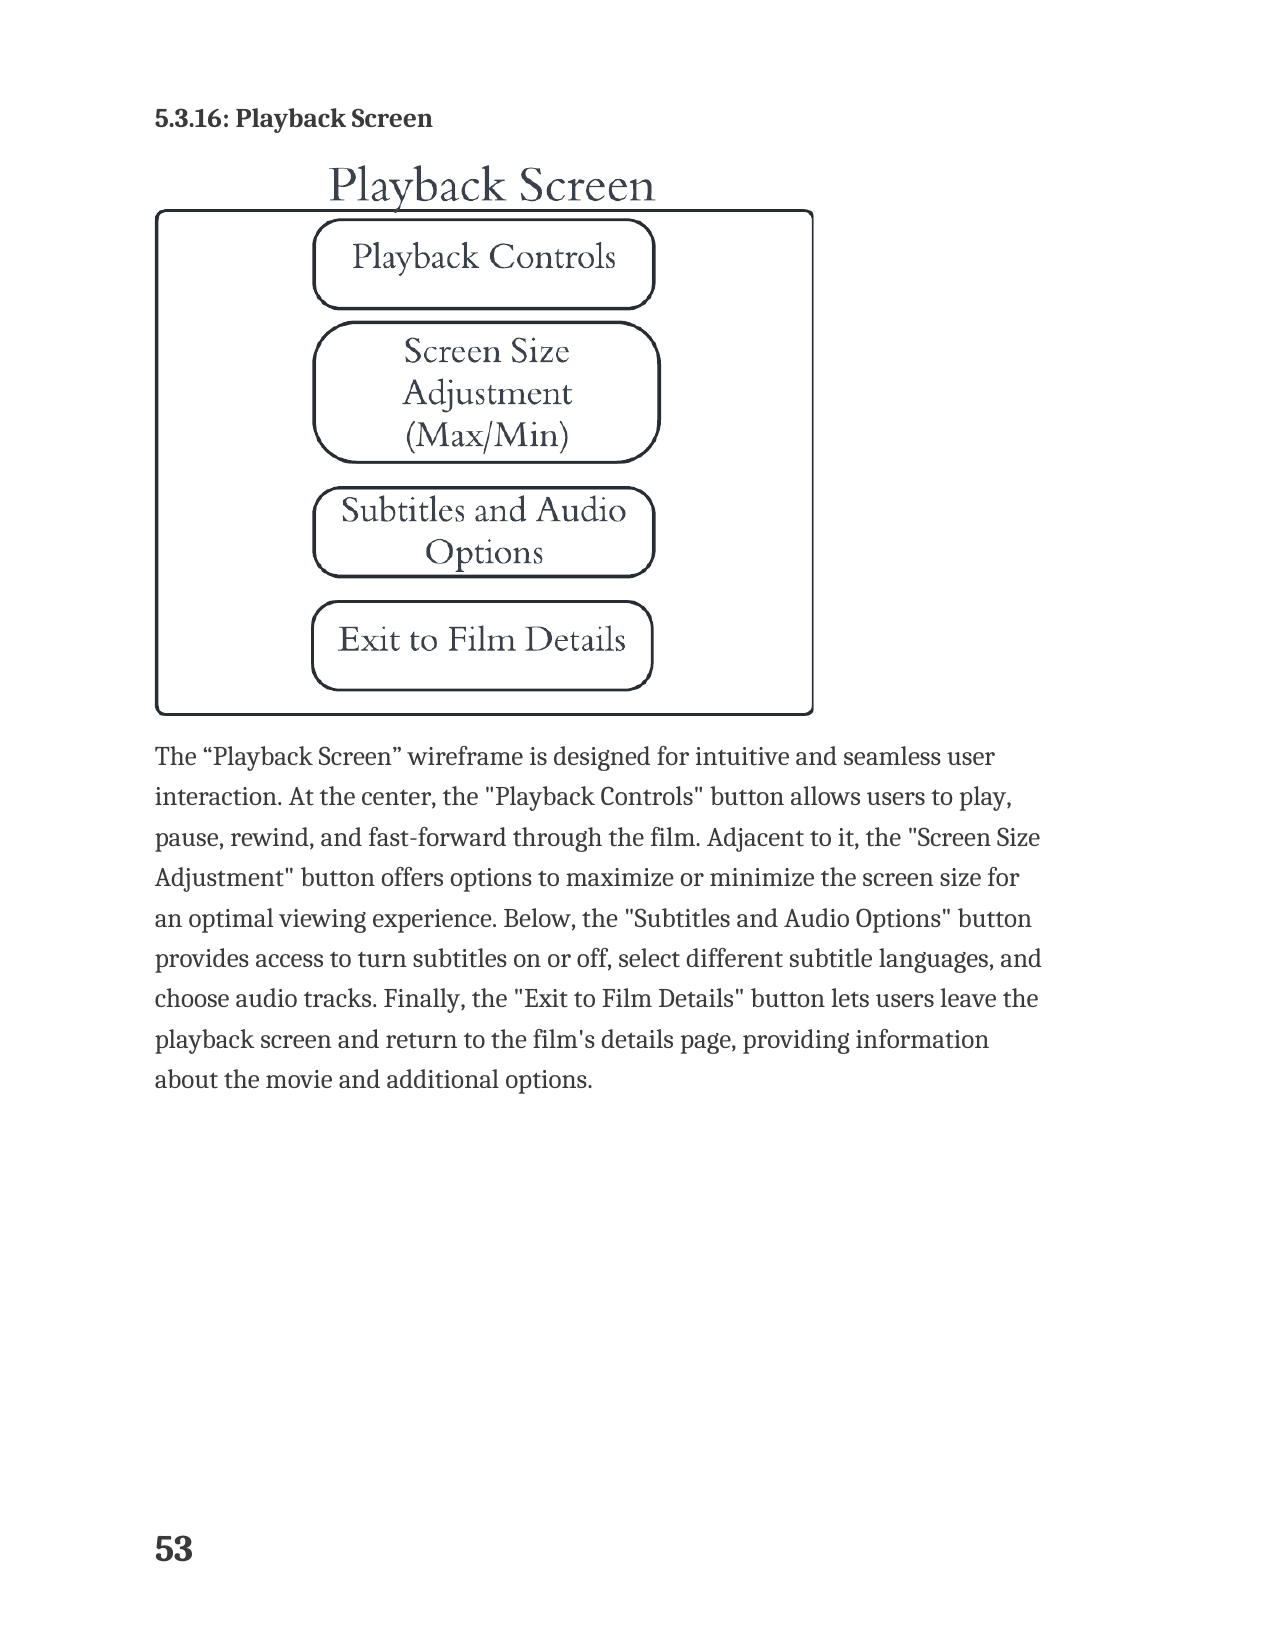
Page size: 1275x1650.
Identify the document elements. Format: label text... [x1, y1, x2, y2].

picture [154, 147, 814, 716]
text The “Playback Screen” wireframe is designed for intuitive and seamless user interaction. At the center, the "Playback Controls" button allows users to play, pause, rewind, and fast-forward through the film. Adjacent to it, the "Screen Size Adjustment" button offers options to maximize or minimize the screen size for an optimal viewing experience. Below, the "Subtitles and Audio Options" button provides access to turn subtitles on or off, select different subtitle languages, and choose audio tracks. Finally, the "Exit to Film Details" button lets users leave the playback screen and return to the film's details page, providing information about the movie and additional options. [154, 741, 1048, 1096]
subtitle 5.3.16: Playback Screen [154, 103, 1048, 135]
